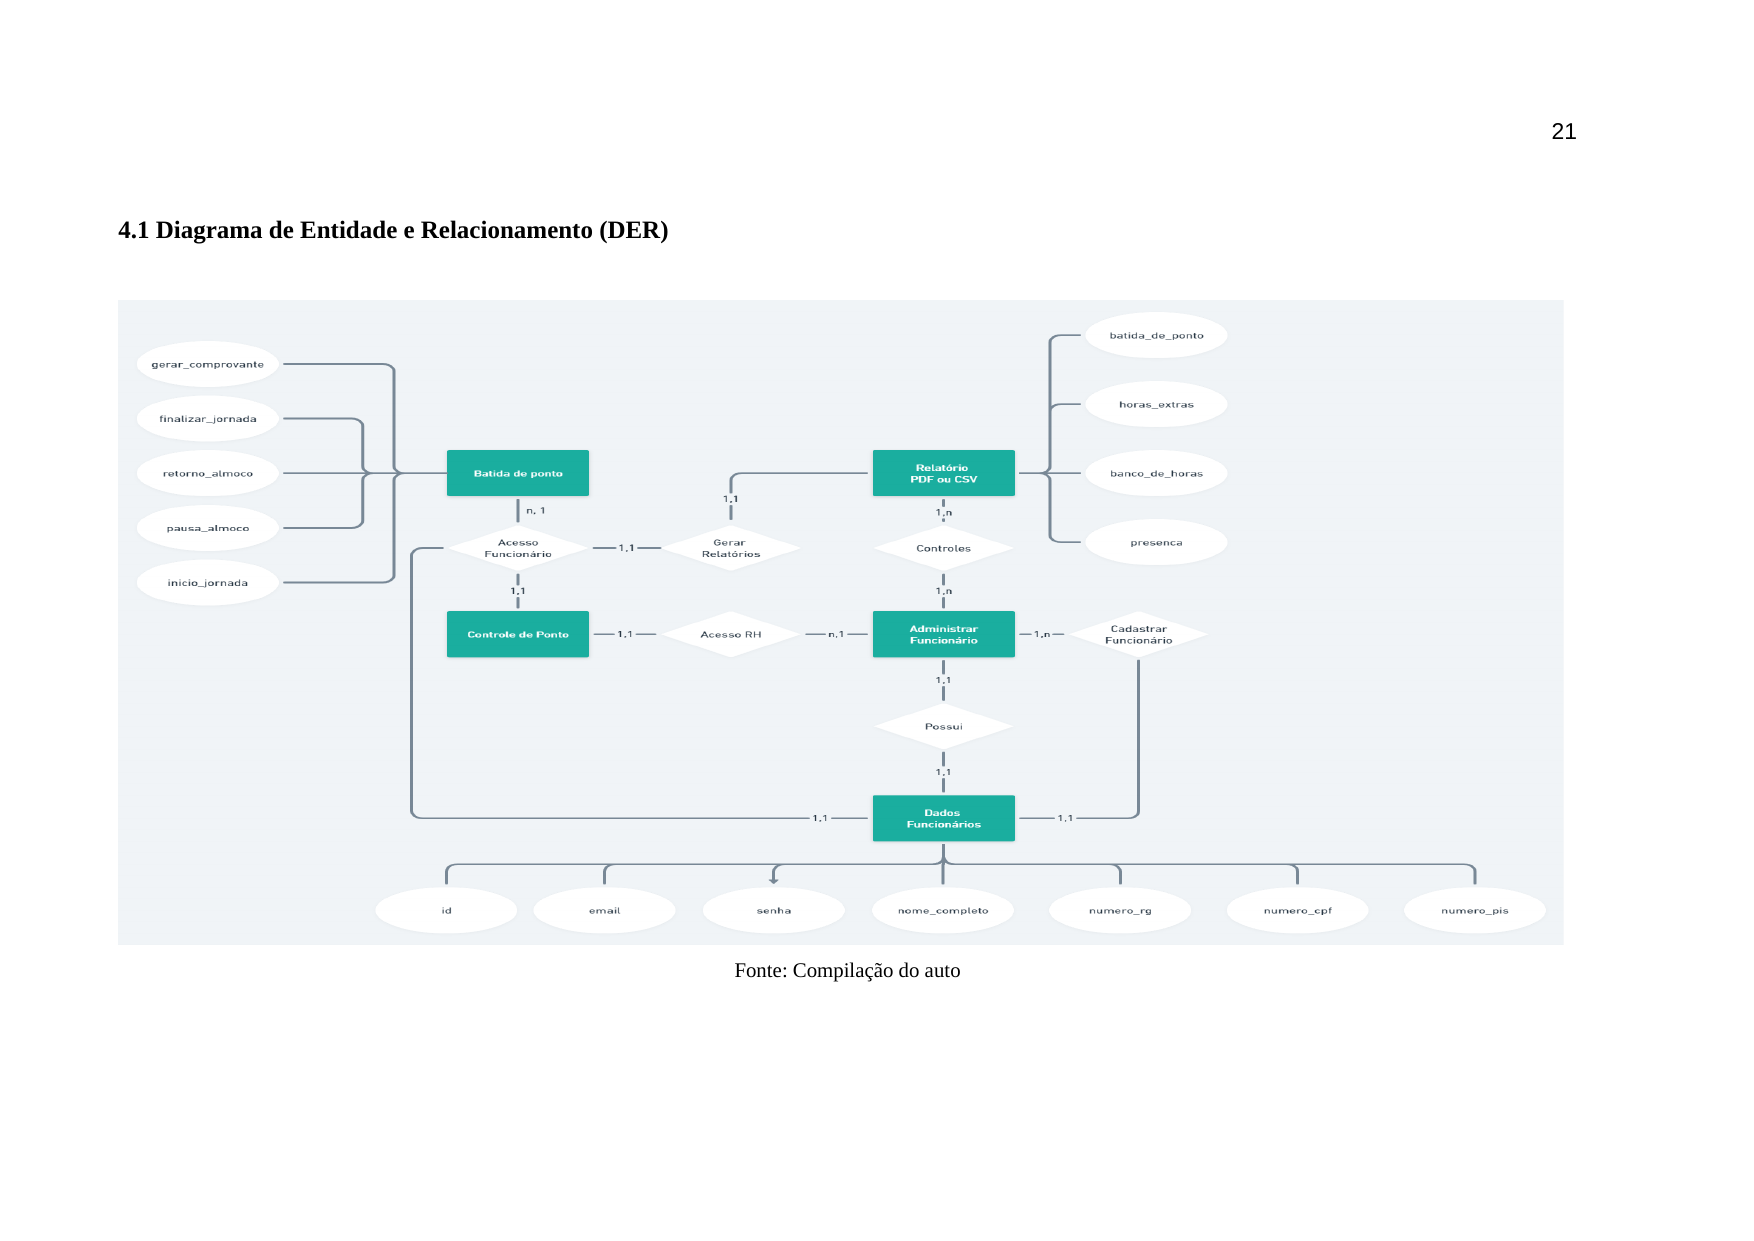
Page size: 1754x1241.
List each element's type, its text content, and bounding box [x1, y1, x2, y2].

text Fonte: Compilação do auto [118, 957, 1577, 982]
subtitle 4.1 Diagrama de Entidade e Relacionamento (DER) [118, 215, 1577, 243]
picture [118, 300, 1564, 945]
